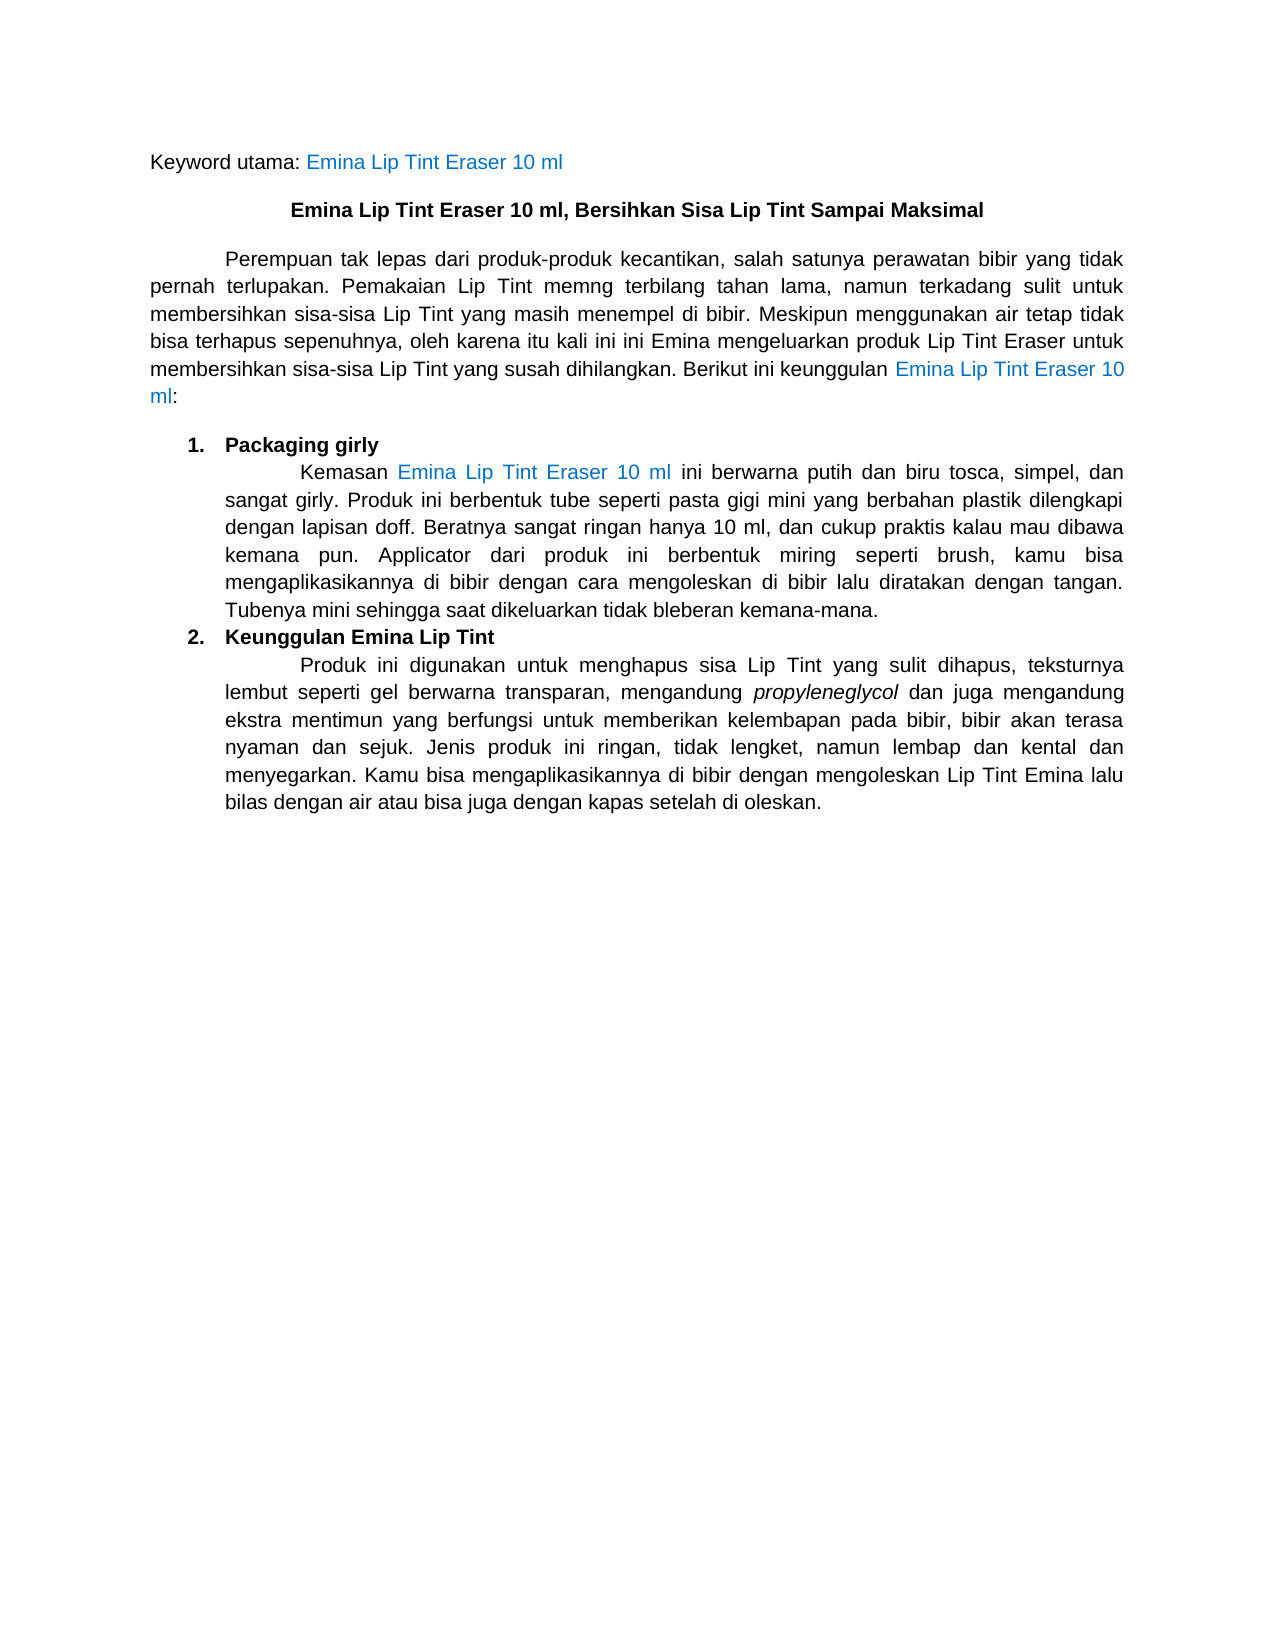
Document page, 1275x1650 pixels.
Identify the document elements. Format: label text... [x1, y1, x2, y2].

text Emina Lip Tint Eraser 10 ml, Bersihkan Sisa Lip Tint Sampai Maksimal [150, 198, 1125, 222]
list Kemasan Emina Lip Tint Eraser 10 ml ini berwarna putih dan biru tosca, simpel, dan sangat girly. Produk ini berbentuk tube seperti pasta gigi mini yang berbahan plastik dilengkapi dengan lapisan doff. Beratnya sangat ringan hanya 10 ml, dan cukup praktis kalau mau dibawa kemana pun. Applicator dari produk ini berbentuk miring seperti brush, kamu bisa mengaplikasikannya di bibir dengan cara mengoleskan di bibir lalu diratakan dengan tangan. Tubenya mini sehingga saat dikeluarkan tidak bleberan kemana-mana. [225, 460, 1125, 621]
list Packaging girly [187, 432, 1125, 456]
text Perempuan tak lepas dari produk-produk kecantikan, salah satunya perawatan bibir yang tidak pernah terlupakan. Pemakaian Lip Tint memng terbilang tahan lama, namun terkadang sulit untuk membersihkan sisa-sisa Lip Tint yang masih menempel di bibir. Meskipun menggunakan air tetap tidak bisa terhapus sepenuhnya, oleh karena itu kali ini ini Emina mengeluarkan produk Lip Tint Eraser untuk membersihkan sisa-sisa Lip Tint yang susah dihilangkan. Berikut ini keunggulan Emina Lip Tint Eraser 10 ml: [150, 247, 1125, 408]
list Keunggulan Emina Lip Tint [187, 625, 1125, 649]
list Produk ini digunakan untuk menghapus sisa Lip Tint yang sulit dihapus, teksturnya lembut seperti gel berwarna transparan, mengandung propyleneglycol dan juga mengandung ekstra mentimun yang berfungsi untuk memberikan kelembapan pada bibir, bibir akan terasa nyaman dan sejuk. Jenis produk ini ringan, tidak lengket, namun lembap dan kental dan menyegarkan. Kamu bisa mengaplikasikannya di bibir dengan mengoleskan Lip Tint Emina lalu bilas dengan air atau bisa juga dengan kapas setelah di oleskan. [225, 652, 1125, 814]
text Keyword utama: Emina Lip Tint Eraser 10 ml [150, 150, 1125, 174]
